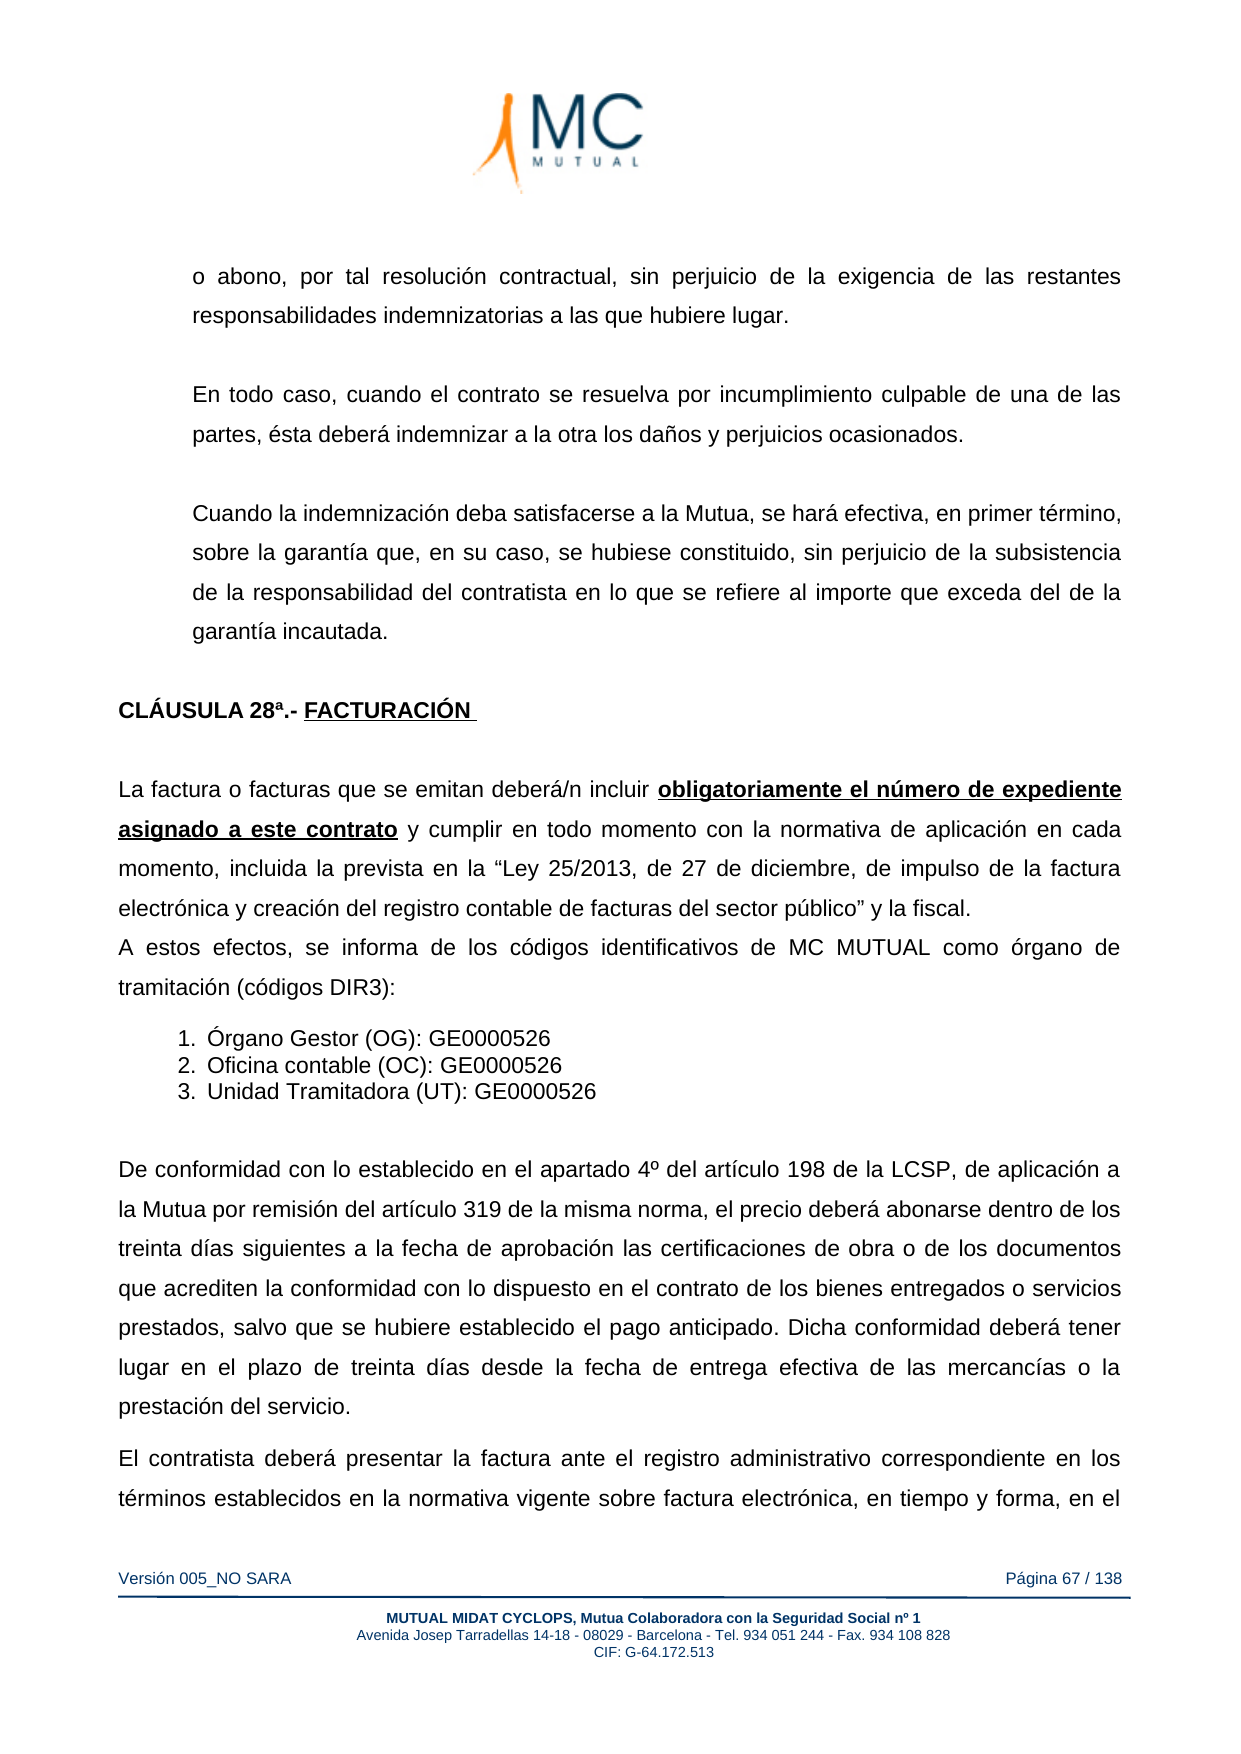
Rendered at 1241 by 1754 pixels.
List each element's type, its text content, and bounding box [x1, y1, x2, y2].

text De conformidad con lo establecido en el apartado 4º del artículo 198 de la LCSP, de aplicación a la Mutua por remisión del artículo 319 de la misma norma, el precio deberá abonarse dentro de los treinta días siguientes a la fecha de aprobación las certificaciones de obra o de los documentos que acrediten la conformidad con lo dispuesto en el contrato de los bienes entregados o servicios prestados, salvo que se hubiere establecido el pago anticipado. Dicha conformidad deberá tener lugar en el plazo de treinta días desde la fecha de entrega efectiva de las mercancías o la prestación del servicio. [118, 1156, 1122, 1420]
text La factura o facturas que se emitan deberá/n incluir obligatoriamente el número de expediente asignado a este contrato y cumplir en todo momento con la normativa de aplicación en cada momento, incluida la prevista en la “Ley 25/2013, de 27 de diciembre, de impulso de la factura electrónica y creación del registro contable de facturas del sector público” y la fiscal. [118, 776, 1122, 921]
picture [472, 93, 651, 194]
list Órgano Gestor (OG): GE0000526 [118, 1025, 1122, 1052]
text A estos efectos, se informa de los códigos identificativos de MC MUTUAL como órgano de tramitación (códigos DIR3): [118, 934, 1122, 1000]
text Cuando la indemnización deba satisfacerse a la Mutua, se hará efectiva, en primer término, sobre la garantía que, en su caso, se hubiese constituido, sin perjuicio de la subsistencia de la responsabilidad del contratista en lo que se refiere al importe que exceda del de la garantía incautada. [192, 500, 1122, 644]
text En todo caso, cuando el contrato se resuelva por incumplimiento culpable de una de las partes, ésta deberá indemnizar a la otra los daños y perjuicios ocasionados. [192, 381, 1122, 447]
subtitle CLÁUSULA 28ª.- FACTURACIÓN [118, 697, 1122, 723]
list Unidad Tramitadora (UT): GE0000526 [118, 1078, 1122, 1104]
list Oficina contable (OC): GE0000526 [118, 1052, 1122, 1078]
